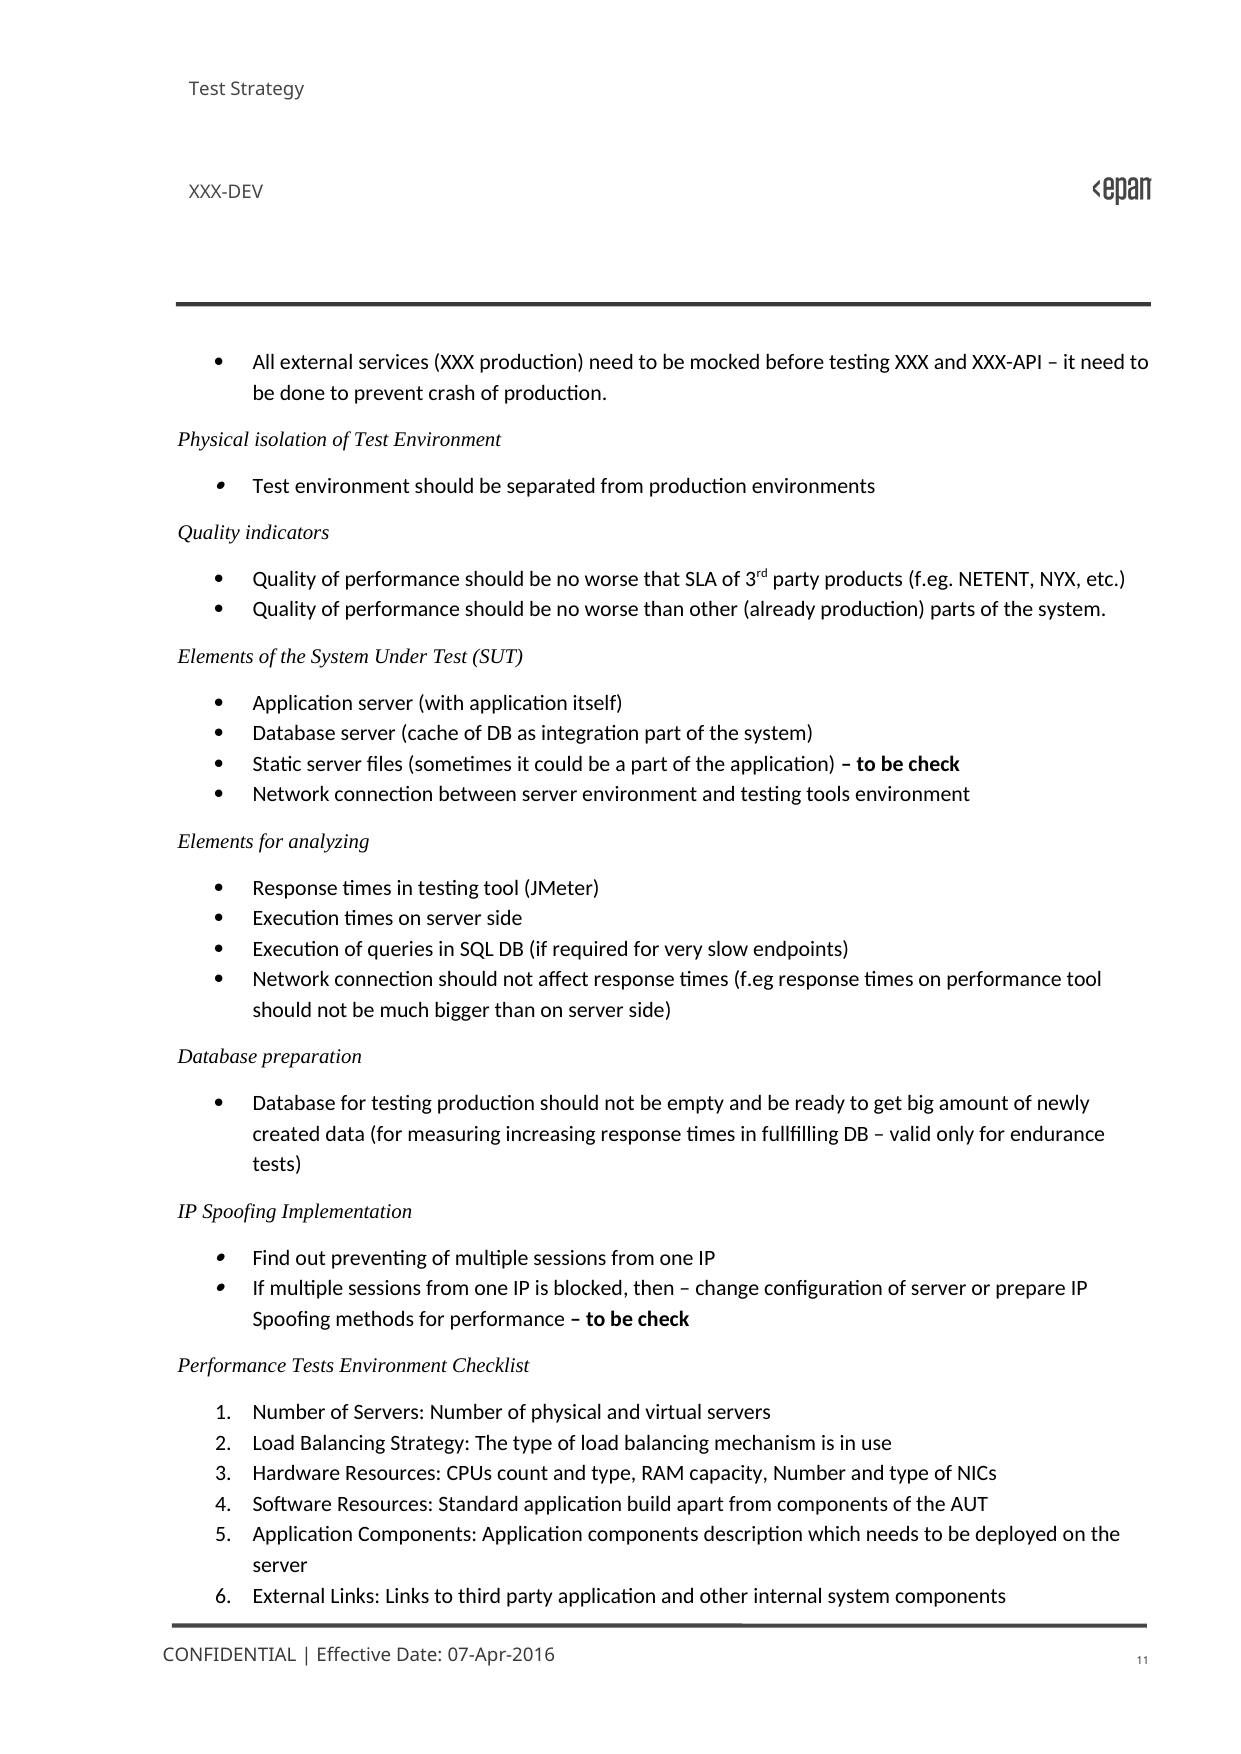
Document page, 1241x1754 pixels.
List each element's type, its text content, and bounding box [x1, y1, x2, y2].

text Elements for analyzing [177, 828, 1152, 853]
list Find out preventing of multiple sessions from one IP [215, 1244, 1152, 1270]
list Static server files (sometimes it could be a part of the application) – to be check [215, 750, 1152, 777]
text Elements of the System Under Test (SUT) [177, 643, 1152, 668]
list Execution times on server side [215, 904, 1152, 931]
list Quality of performance should be no worse than other (already production) parts of the system. [215, 596, 1152, 622]
text IP Spoofing Implementation [177, 1198, 1152, 1223]
list Application server (with application itself) [215, 689, 1152, 715]
text Performance Tests Environment Checklist [177, 1352, 1152, 1377]
list External Links: Links to third party application and other internal system components [215, 1582, 1152, 1608]
list Execution of queries in SQL DB (if required for very slow endpoints) [215, 935, 1152, 962]
list Database for testing production should not be empty and be ready to get big amount of newly created data (for measuring increasing response times in fullfilling DB – valid only for endurance tests) [215, 1089, 1152, 1177]
list Network connection between server environment and testing tools environment [215, 781, 1152, 807]
list Load Balancing Strategy: The type of load balancing mechanism is in use [215, 1429, 1152, 1455]
list Software Resources: Standard application build apart from components of the AUT [215, 1490, 1152, 1517]
list Network connection should not affect response times (f.eg response times on performance tool should not be much bigger than on server side) [215, 966, 1152, 1023]
list All external services (XXX production) need to be mocked before testing XXX and XXX-API – it need to be done to prevent crash of production. [215, 348, 1152, 405]
list Database server (cache of DB as integration part of the system) [215, 719, 1152, 746]
list Hardware Resources: CPUs count and type, RAM capacity, Number and type of NICs [215, 1459, 1152, 1486]
text Quality indicators [177, 519, 1152, 544]
list Response times in testing tool (JMeter) [215, 874, 1152, 900]
list Application Components: Application components description which needs to be deployed on the server [215, 1521, 1152, 1578]
list Test environment should be separated from production environments [215, 472, 1152, 498]
list Quality of performance should be no worse that SLA of 3rd party products (f.eg. NETENT, NYX, etc.) [215, 565, 1152, 592]
text Database preparation [177, 1043, 1152, 1068]
list If multiple sessions from one IP is blocked, then – change configuration of server or prepare IP Spoofing methods for performance – to be check [215, 1274, 1152, 1332]
text Physical isolation of Test Environment [177, 426, 1152, 451]
list Number of Servers: Number of physical and virtual servers [215, 1398, 1152, 1425]
